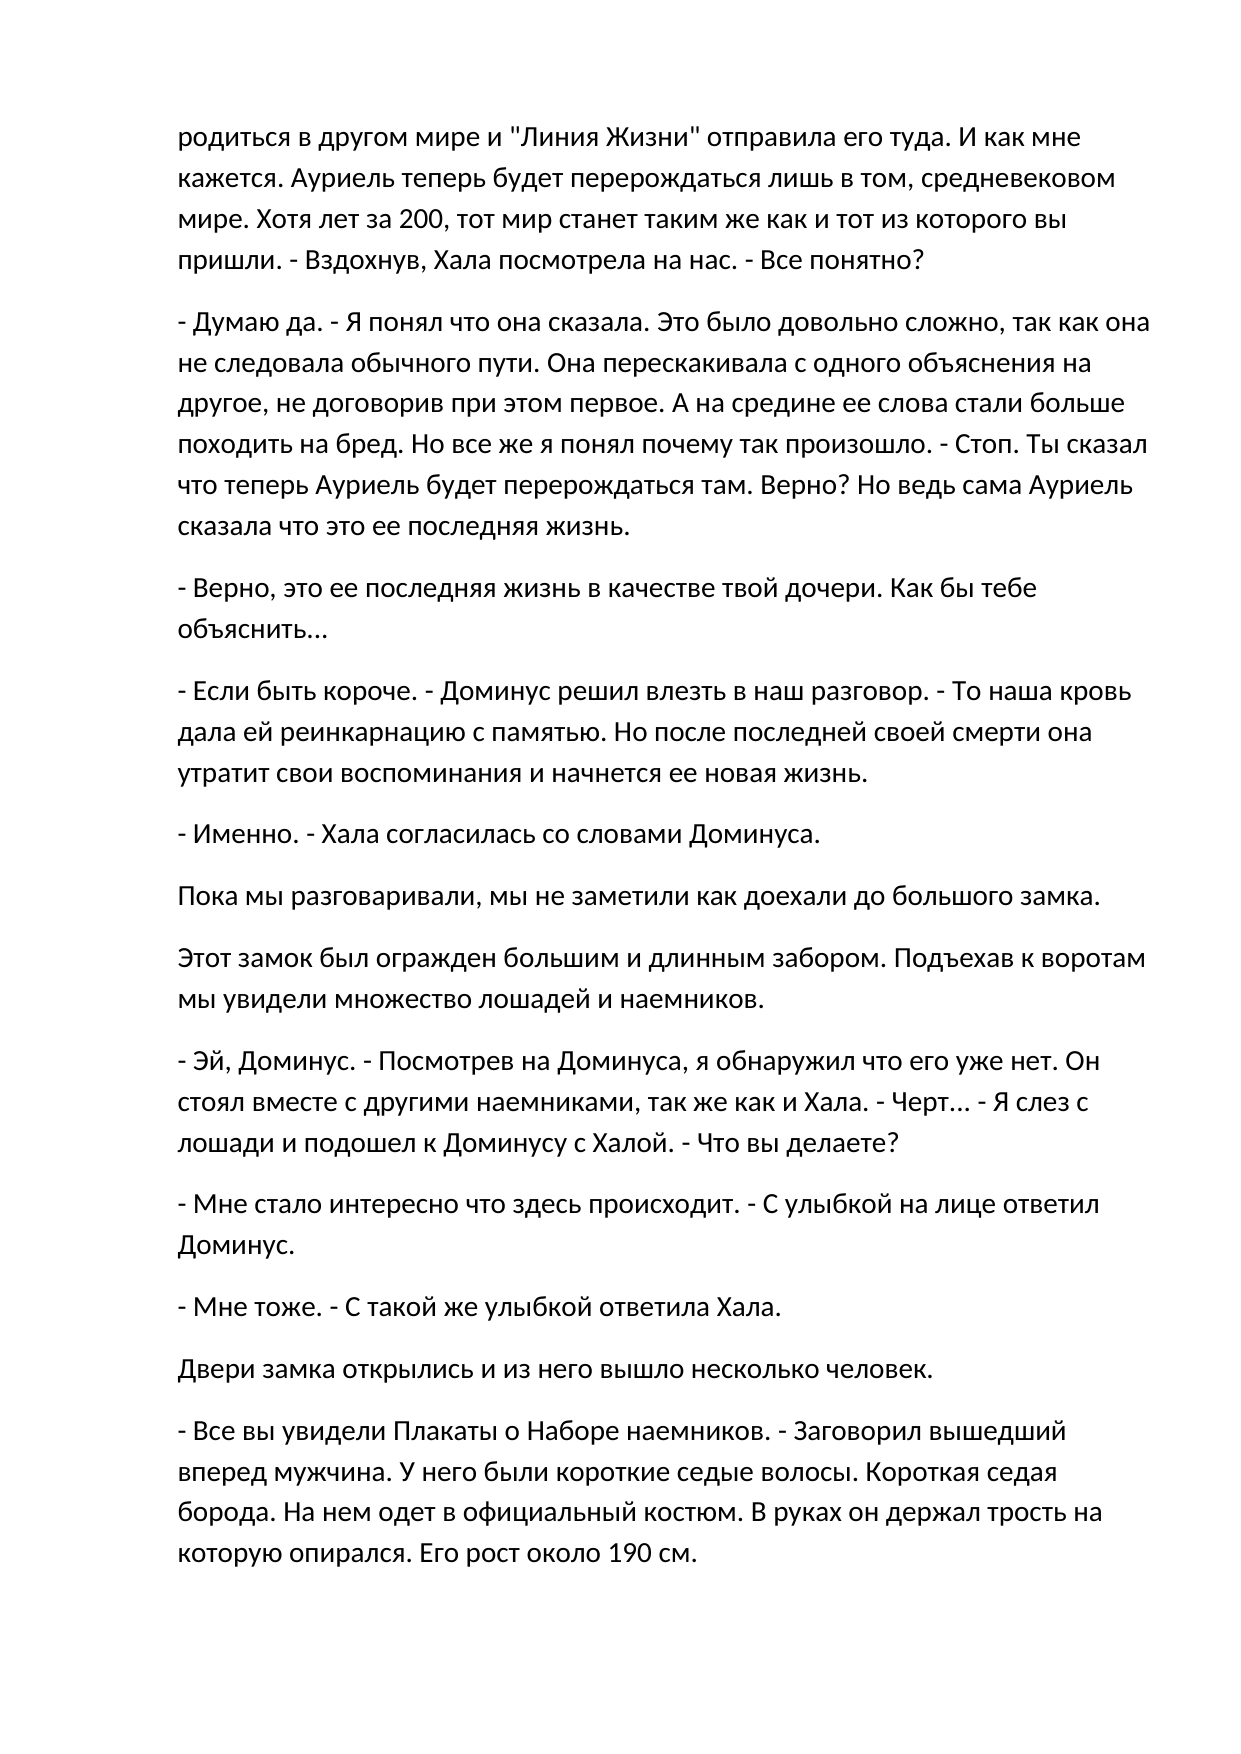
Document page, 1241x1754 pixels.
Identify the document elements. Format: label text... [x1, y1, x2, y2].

text - Эй, Доминус. - Посмотрев на Доминуса, я обнаружил что его уже нет. Он стоял вместе с другими наемниками, так же как и Хала. - Черт... - Я слез с лошади и подошел к Доминусу с Халой. - Что вы делаете? [177, 1042, 1152, 1159]
text - Мне тоже. - С такой же улыбкой ответила Хала. [177, 1288, 1152, 1324]
text - Верно, это ее последняя жизнь в качестве твой дочери. Как бы тебе объяснить... [177, 569, 1152, 646]
text - Думаю да. - Я понял что она сказала. Это было довольно сложно, так как она не следовала обычного пути. Она перескакивала с одного объяснения на другое, не договорив при этом первое. А на средине ее слова стали больше походить на бред. Но все же я понял почему так произошло. - Стоп. Ты сказал что теперь Ауриель будет перерождаться там. Верно? Но ведь сама Ауриель сказала что это ее последняя жизнь. [177, 303, 1152, 543]
text - Мне стало интересно что здесь происходит. - С улыбкой на лице ответил Доминус. [177, 1185, 1152, 1262]
text - Все вы увидели Плакаты о Наборе наемников. - Заговорил вышедший вперед мужчина. У него были короткие седые волосы. Короткая седая борода. На нем одет в официальный костюм. В руках он держал трость на которую опирался. Его рост около 190 см. [177, 1412, 1152, 1570]
text Двери замка открылись и из него вышло несколько человек. [177, 1350, 1152, 1386]
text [177, 118, 1152, 277]
text Пока мы разговаривали, мы не заметили как доехали до большого замка. [177, 877, 1152, 913]
text - Именно. - Хала согласилась со словами Доминуса. [177, 816, 1152, 851]
text - Если быть короче. - Доминус решил влезть в наш разговор. - То наша кровь дала ей реинкарнацию с памятью. Но после последней своей смерти она утратит свои воспоминания и начнется ее новая жизнь. [177, 672, 1152, 789]
text Этот замок был огражден большим и длинным забором. Подъехав к воротам мы увидели множество лошадей и наемников. [177, 939, 1152, 1016]
